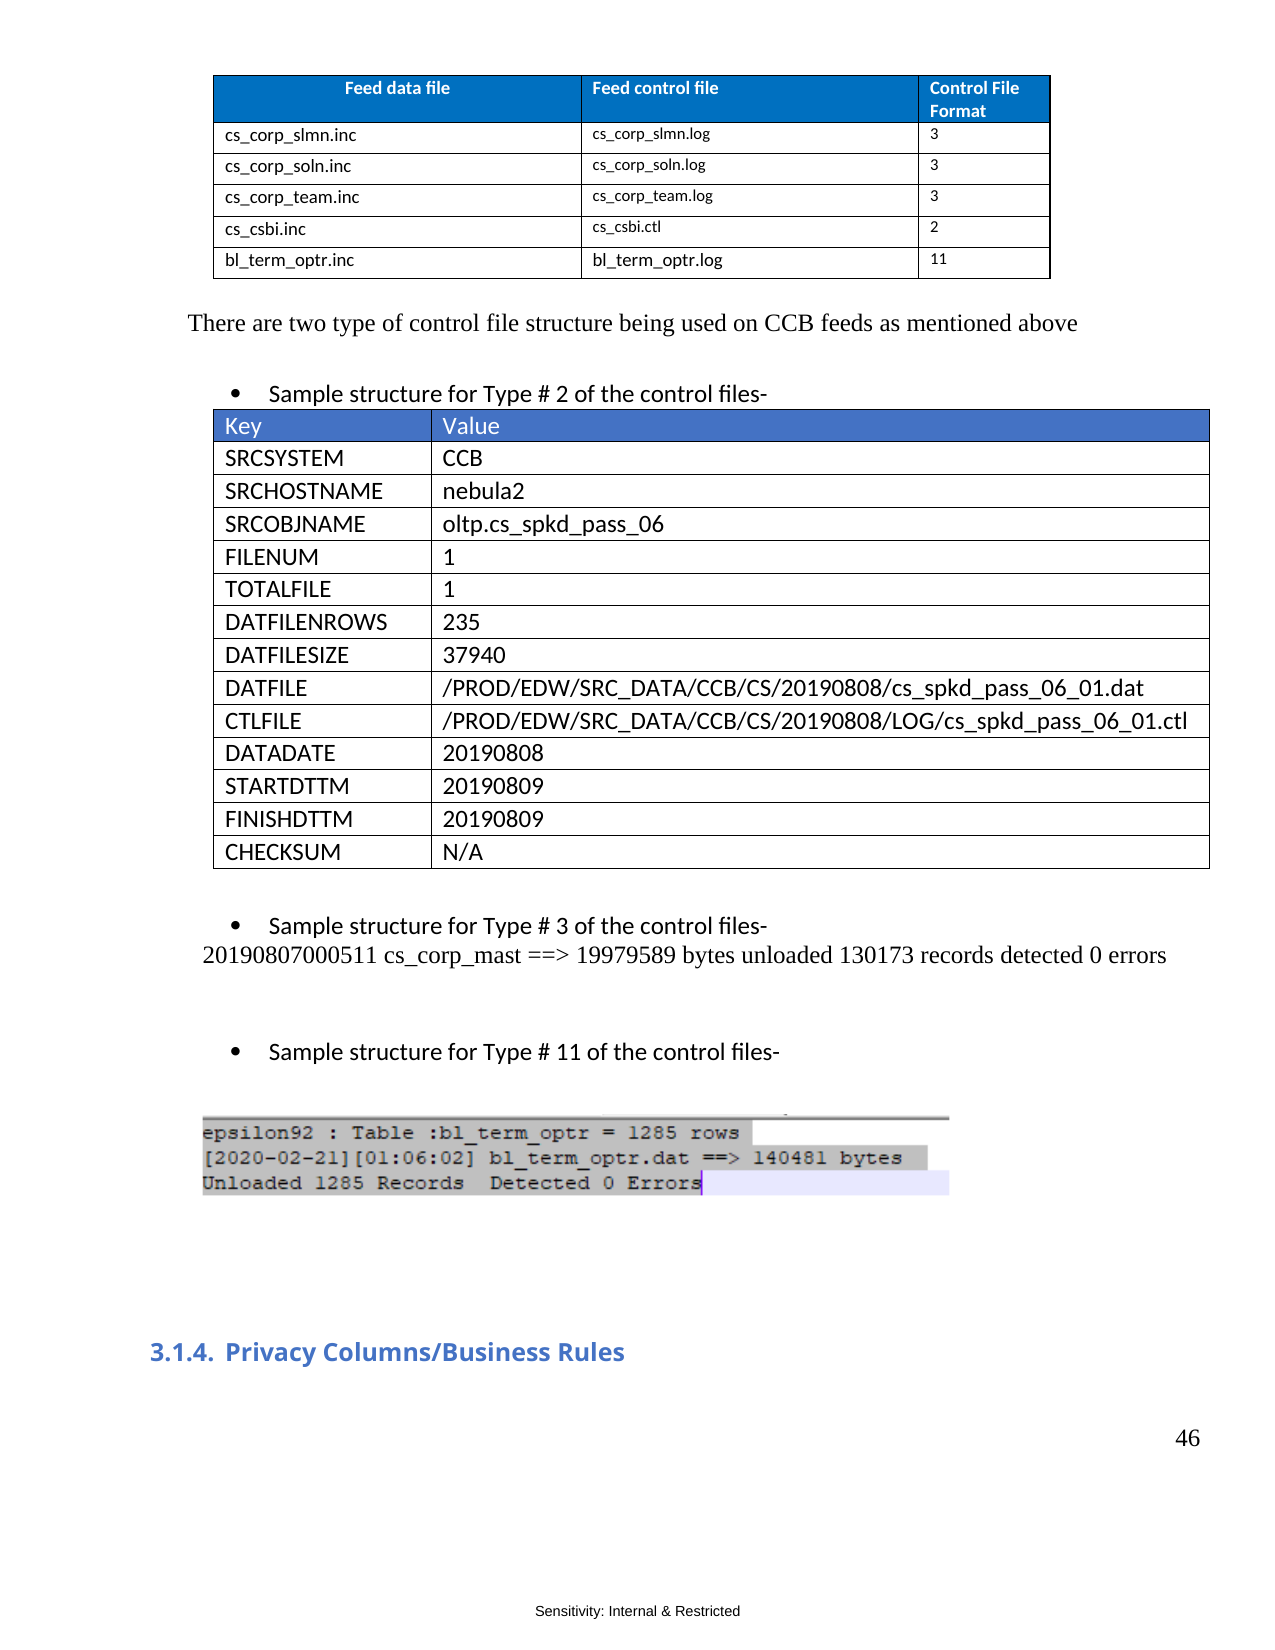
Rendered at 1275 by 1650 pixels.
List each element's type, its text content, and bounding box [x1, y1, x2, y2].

subtitle Privacy Columns/Business Rules [150, 1334, 1200, 1368]
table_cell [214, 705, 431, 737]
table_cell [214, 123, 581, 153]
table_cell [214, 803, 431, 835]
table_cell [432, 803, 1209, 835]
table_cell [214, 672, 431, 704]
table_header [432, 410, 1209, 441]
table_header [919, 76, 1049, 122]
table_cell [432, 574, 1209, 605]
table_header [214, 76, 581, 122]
text There are two type of control file structure being used on CCB feeds as mentioned above [187, 308, 1200, 337]
picture [202, 1114, 950, 1216]
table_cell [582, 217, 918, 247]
text 20190807000511 cs_corp_mast ==> 19979589 bytes unloaded 130173 records detected 0 errors [202, 941, 1200, 969]
list Sample structure for Type # 3 of the control files- [231, 910, 1200, 941]
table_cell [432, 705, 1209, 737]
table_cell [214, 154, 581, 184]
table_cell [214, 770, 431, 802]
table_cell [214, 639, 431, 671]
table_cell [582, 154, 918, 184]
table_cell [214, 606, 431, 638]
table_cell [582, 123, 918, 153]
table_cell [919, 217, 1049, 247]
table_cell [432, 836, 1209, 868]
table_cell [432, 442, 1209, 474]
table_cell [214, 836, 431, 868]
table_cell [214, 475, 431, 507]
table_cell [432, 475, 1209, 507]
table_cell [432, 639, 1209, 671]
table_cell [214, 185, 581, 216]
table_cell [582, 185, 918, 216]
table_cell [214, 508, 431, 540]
list Sample structure for Type # 2 of the control files- [231, 378, 1200, 408]
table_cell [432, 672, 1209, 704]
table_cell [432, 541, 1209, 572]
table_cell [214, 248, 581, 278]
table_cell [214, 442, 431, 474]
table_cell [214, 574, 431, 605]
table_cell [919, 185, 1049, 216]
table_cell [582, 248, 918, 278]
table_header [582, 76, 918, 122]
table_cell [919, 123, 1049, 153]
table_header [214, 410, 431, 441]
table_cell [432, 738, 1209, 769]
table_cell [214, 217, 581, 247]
list Sample structure for Type # 11 of the control files- [231, 1036, 1200, 1067]
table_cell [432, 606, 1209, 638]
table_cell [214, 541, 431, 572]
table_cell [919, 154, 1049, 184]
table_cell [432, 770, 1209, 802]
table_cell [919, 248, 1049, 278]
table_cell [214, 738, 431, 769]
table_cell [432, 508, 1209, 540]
